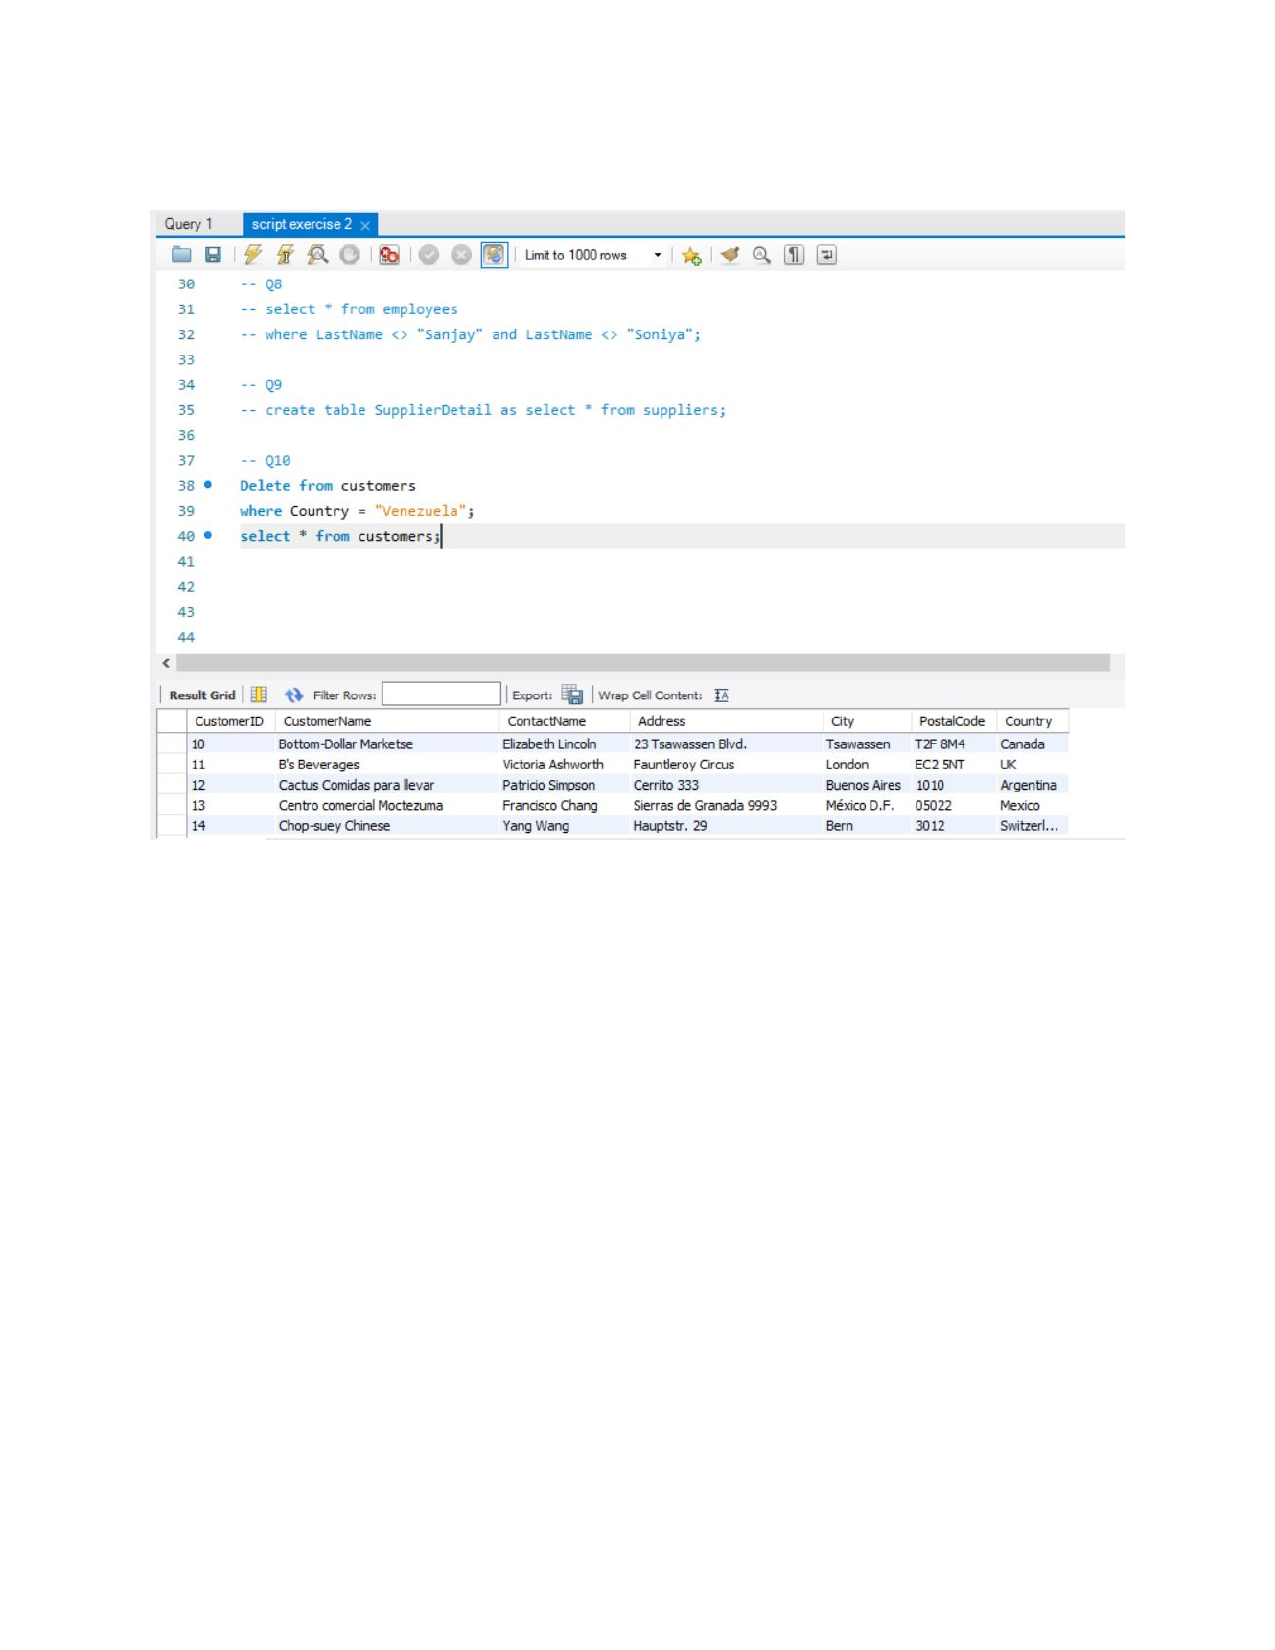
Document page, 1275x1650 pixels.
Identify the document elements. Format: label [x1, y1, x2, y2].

picture [150, 210, 1125, 840]
